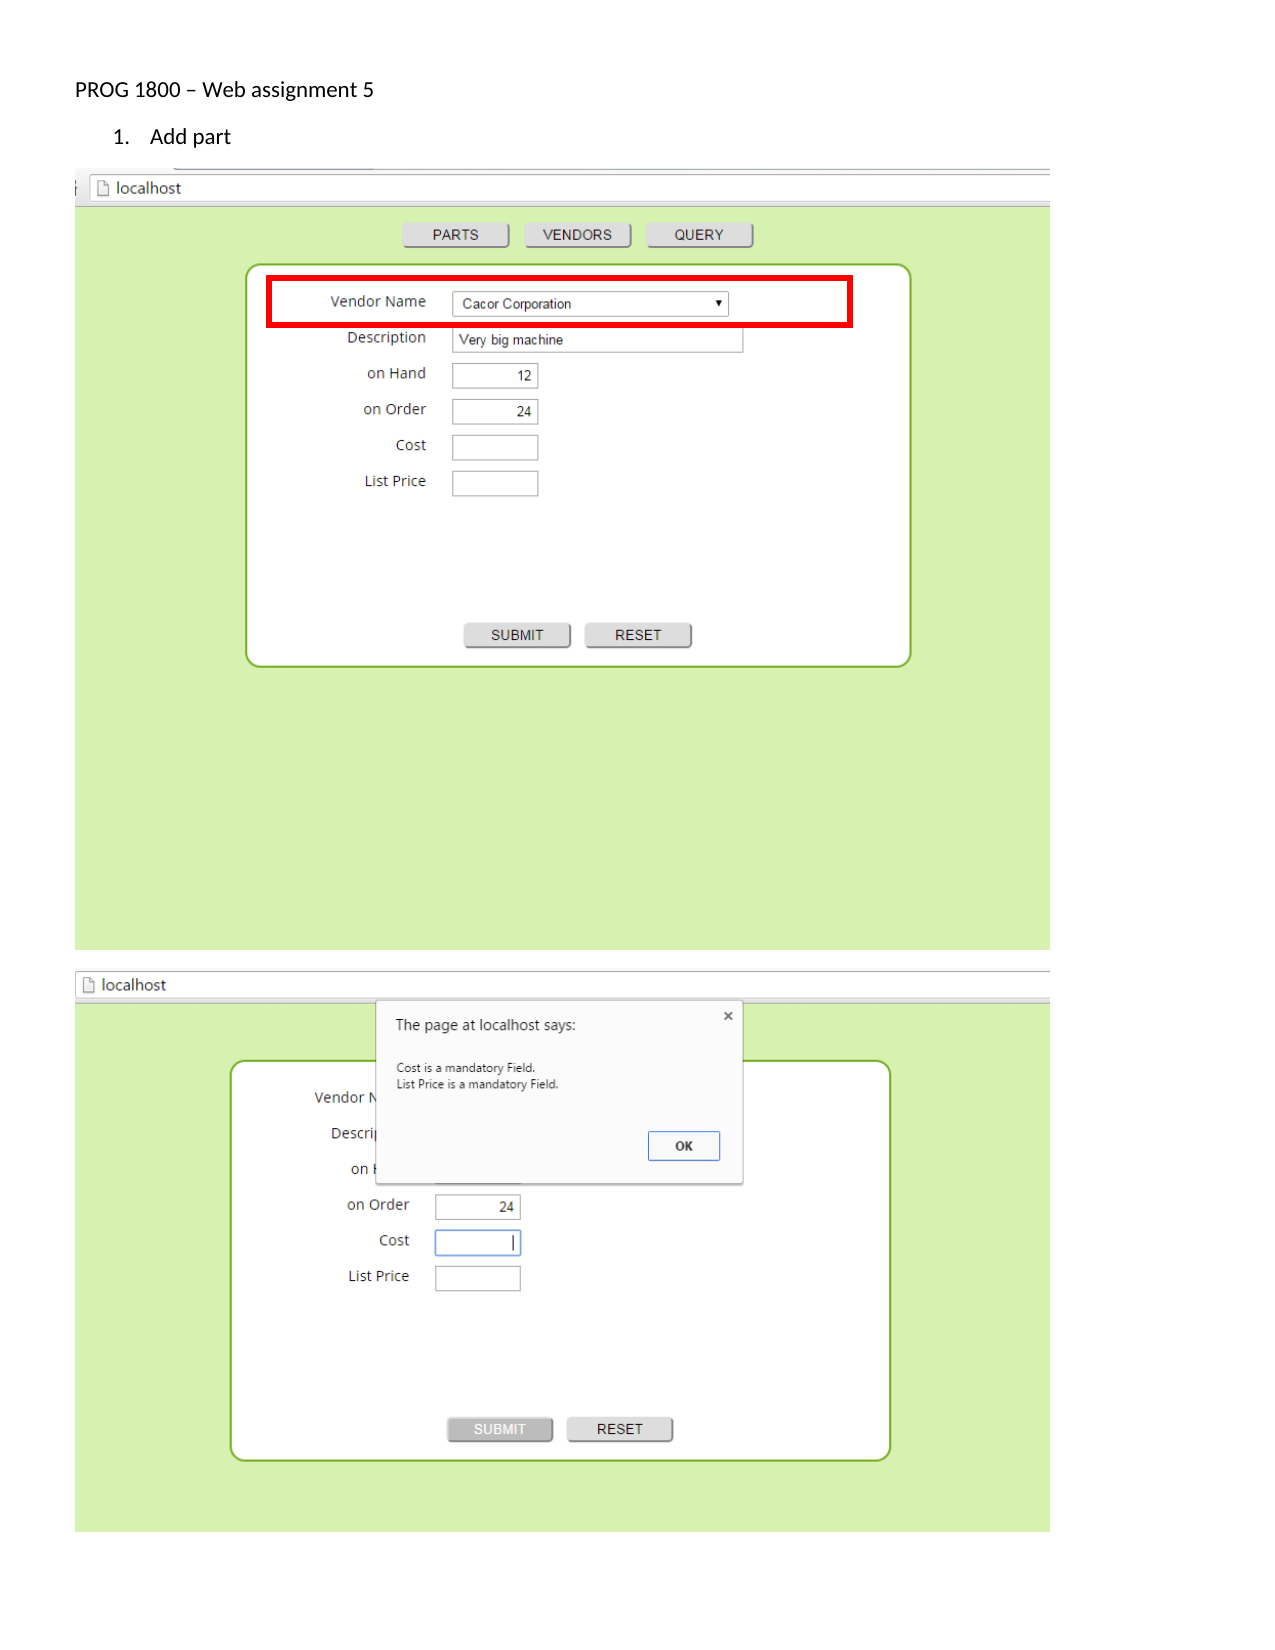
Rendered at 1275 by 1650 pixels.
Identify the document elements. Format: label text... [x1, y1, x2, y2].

text PROG 1800 – Web assignment 5 [75, 75, 1200, 103]
picture [75, 968, 1050, 1532]
picture [75, 168, 1050, 950]
list Add part [112, 122, 1200, 150]
